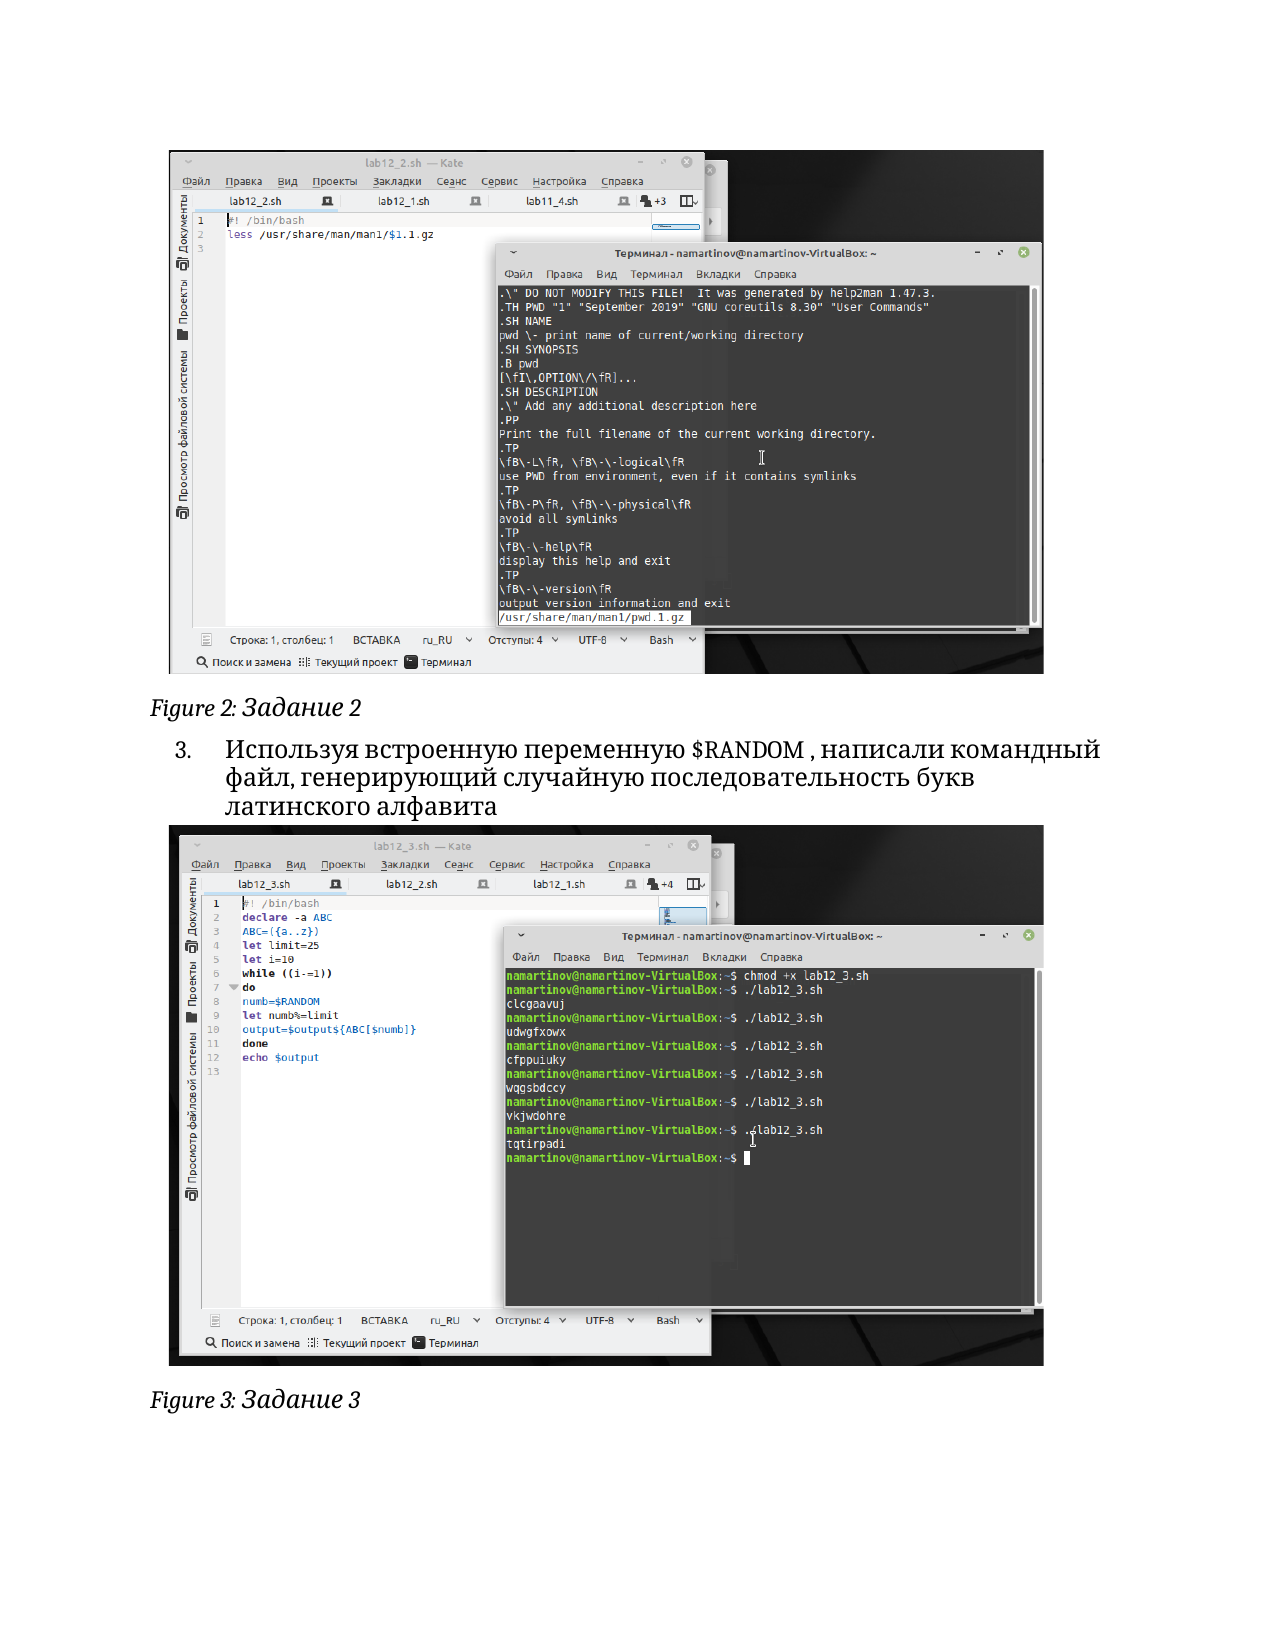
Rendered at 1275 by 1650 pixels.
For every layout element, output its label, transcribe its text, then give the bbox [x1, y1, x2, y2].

picture [168, 150, 1044, 674]
picture [168, 825, 1044, 1366]
list Используя встроенную переменную $RANDOM , написали командный файл, генерирующий случайную последовательность букв латинского алфавита [175, 736, 1125, 822]
text Figure 2: Задание 2 [150, 694, 1125, 723]
text Figure 3: Задание 3 [150, 1386, 1125, 1415]
